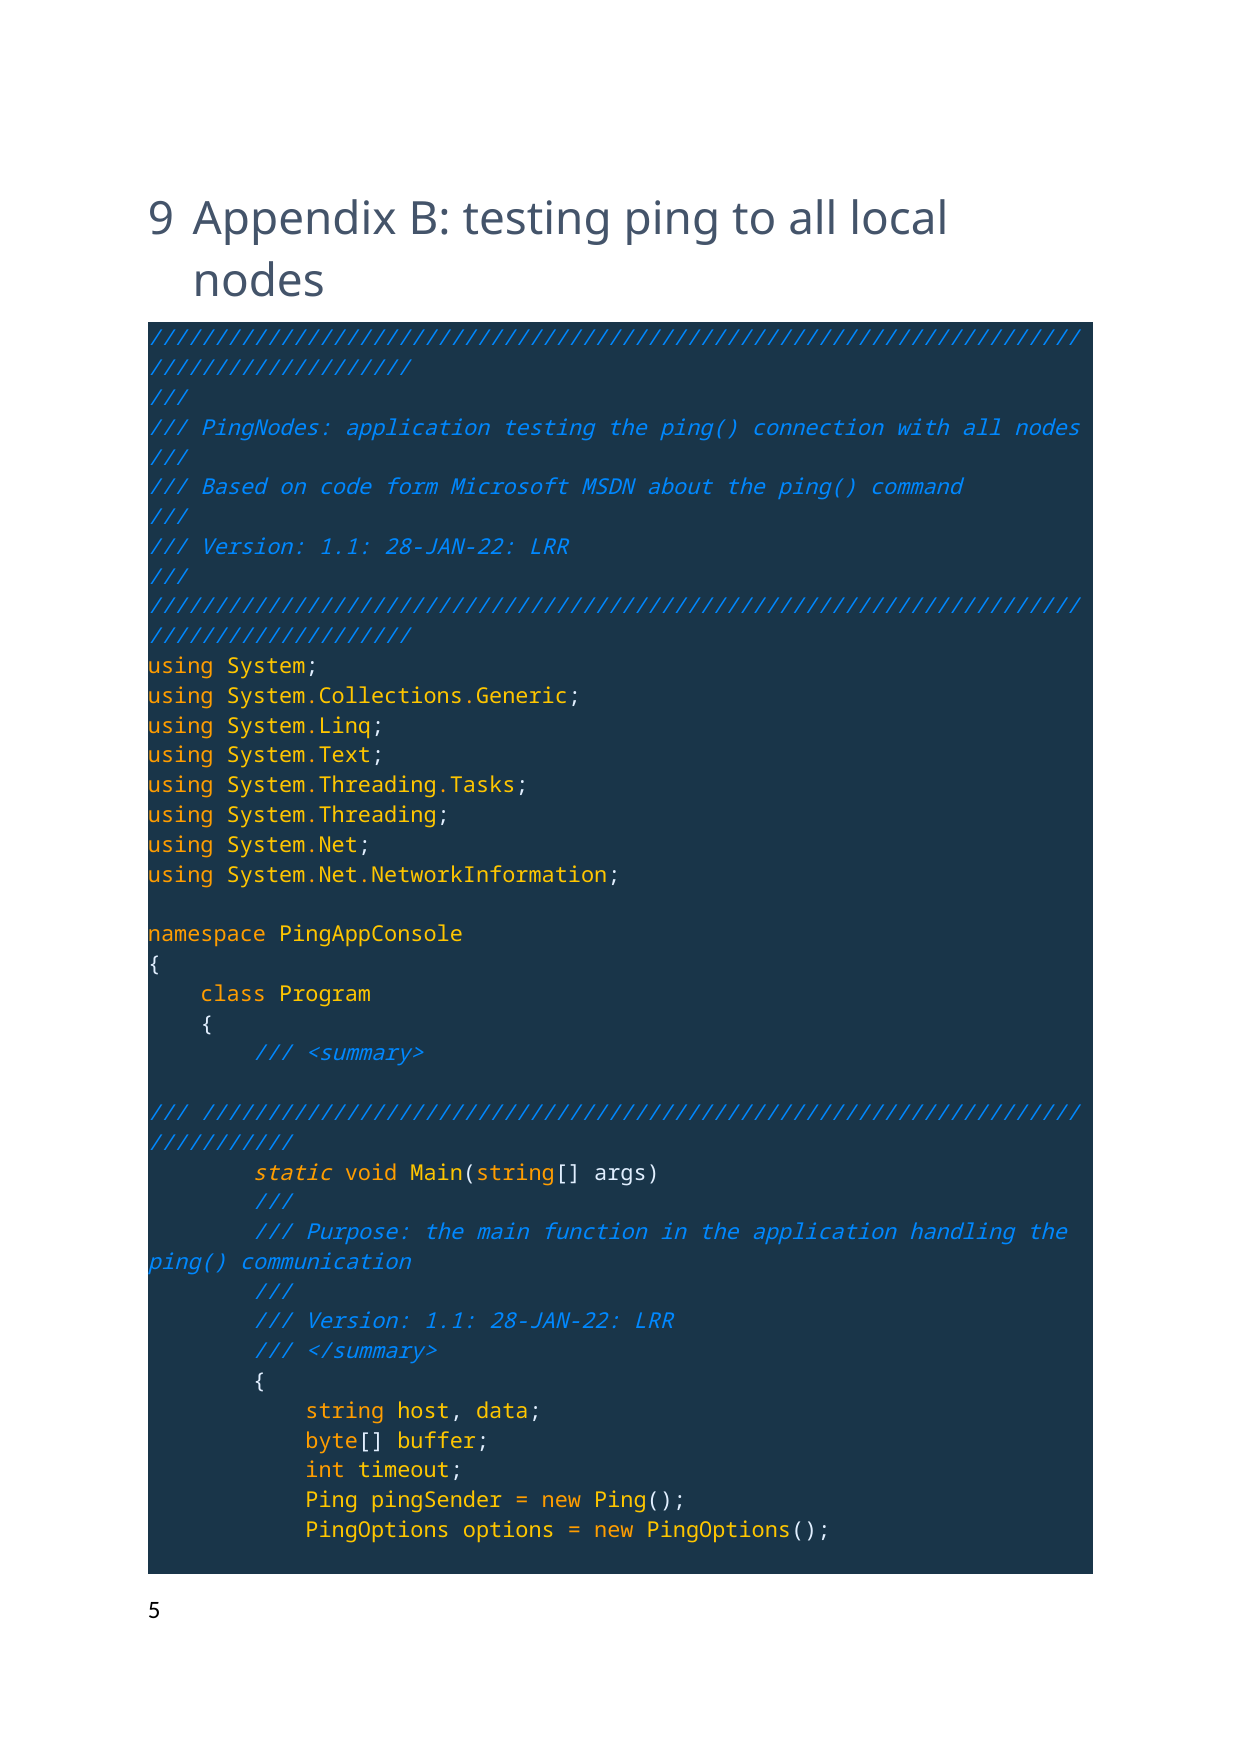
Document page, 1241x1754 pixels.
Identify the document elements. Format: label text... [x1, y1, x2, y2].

text /// </summary> [148, 1335, 1093, 1365]
text string host, data; [148, 1395, 1093, 1425]
text namespace PingAppConsole [148, 918, 1093, 948]
text /// [148, 442, 1093, 471]
text /// ////////////////////////////////////////////////////////////////////////////// [148, 1067, 1093, 1157]
text /// Purpose: the main function in the application handling the ping() communication [148, 1216, 1093, 1276]
text /// Version: 1.1: 28-JAN-22: LRR [148, 1306, 1093, 1335]
text /// [148, 501, 1093, 531]
text using System.Threading.Tasks; [148, 769, 1093, 799]
text { [148, 948, 1093, 978]
text /// Version: 1.1: 28-JAN-22: LRR [148, 531, 1093, 561]
text Ping pingSender = new Ping(); [148, 1484, 1093, 1514]
text /////////////////////////////////////////////////////////////////////////////////////////// [148, 591, 1093, 650]
text /// [148, 382, 1093, 412]
text int timeout; [148, 1454, 1093, 1484]
text /// <summary> [148, 1037, 1093, 1067]
text using System.Threading; [148, 799, 1093, 829]
text class Program [148, 978, 1093, 1008]
text byte[] buffer; [148, 1425, 1093, 1454]
text /// [148, 561, 1093, 591]
text /// [148, 1276, 1093, 1306]
text { [148, 1365, 1093, 1395]
text using System.Collections.Generic; [148, 680, 1093, 710]
subtitle Appendix B: testing ping to all local nodes [148, 185, 1093, 310]
text using System.Linq; [148, 710, 1093, 739]
text /// Based on code form Microsoft MSDN about the ping() command [148, 471, 1093, 501]
text /////////////////////////////////////////////////////////////////////////////////////////// [148, 322, 1093, 382]
text using System.Net; [148, 829, 1093, 859]
text using System; [148, 650, 1093, 680]
text using System.Net.NetworkInformation; [148, 859, 1093, 888]
text PingOptions options = new PingOptions(); [148, 1514, 1093, 1544]
text using System.Text; [148, 739, 1093, 769]
text { [148, 1008, 1093, 1037]
text /// PingNodes: application testing the ping() connection with all nodes [148, 412, 1093, 442]
text /// [148, 1186, 1093, 1216]
text static void Main(string[] args) [148, 1157, 1093, 1186]
